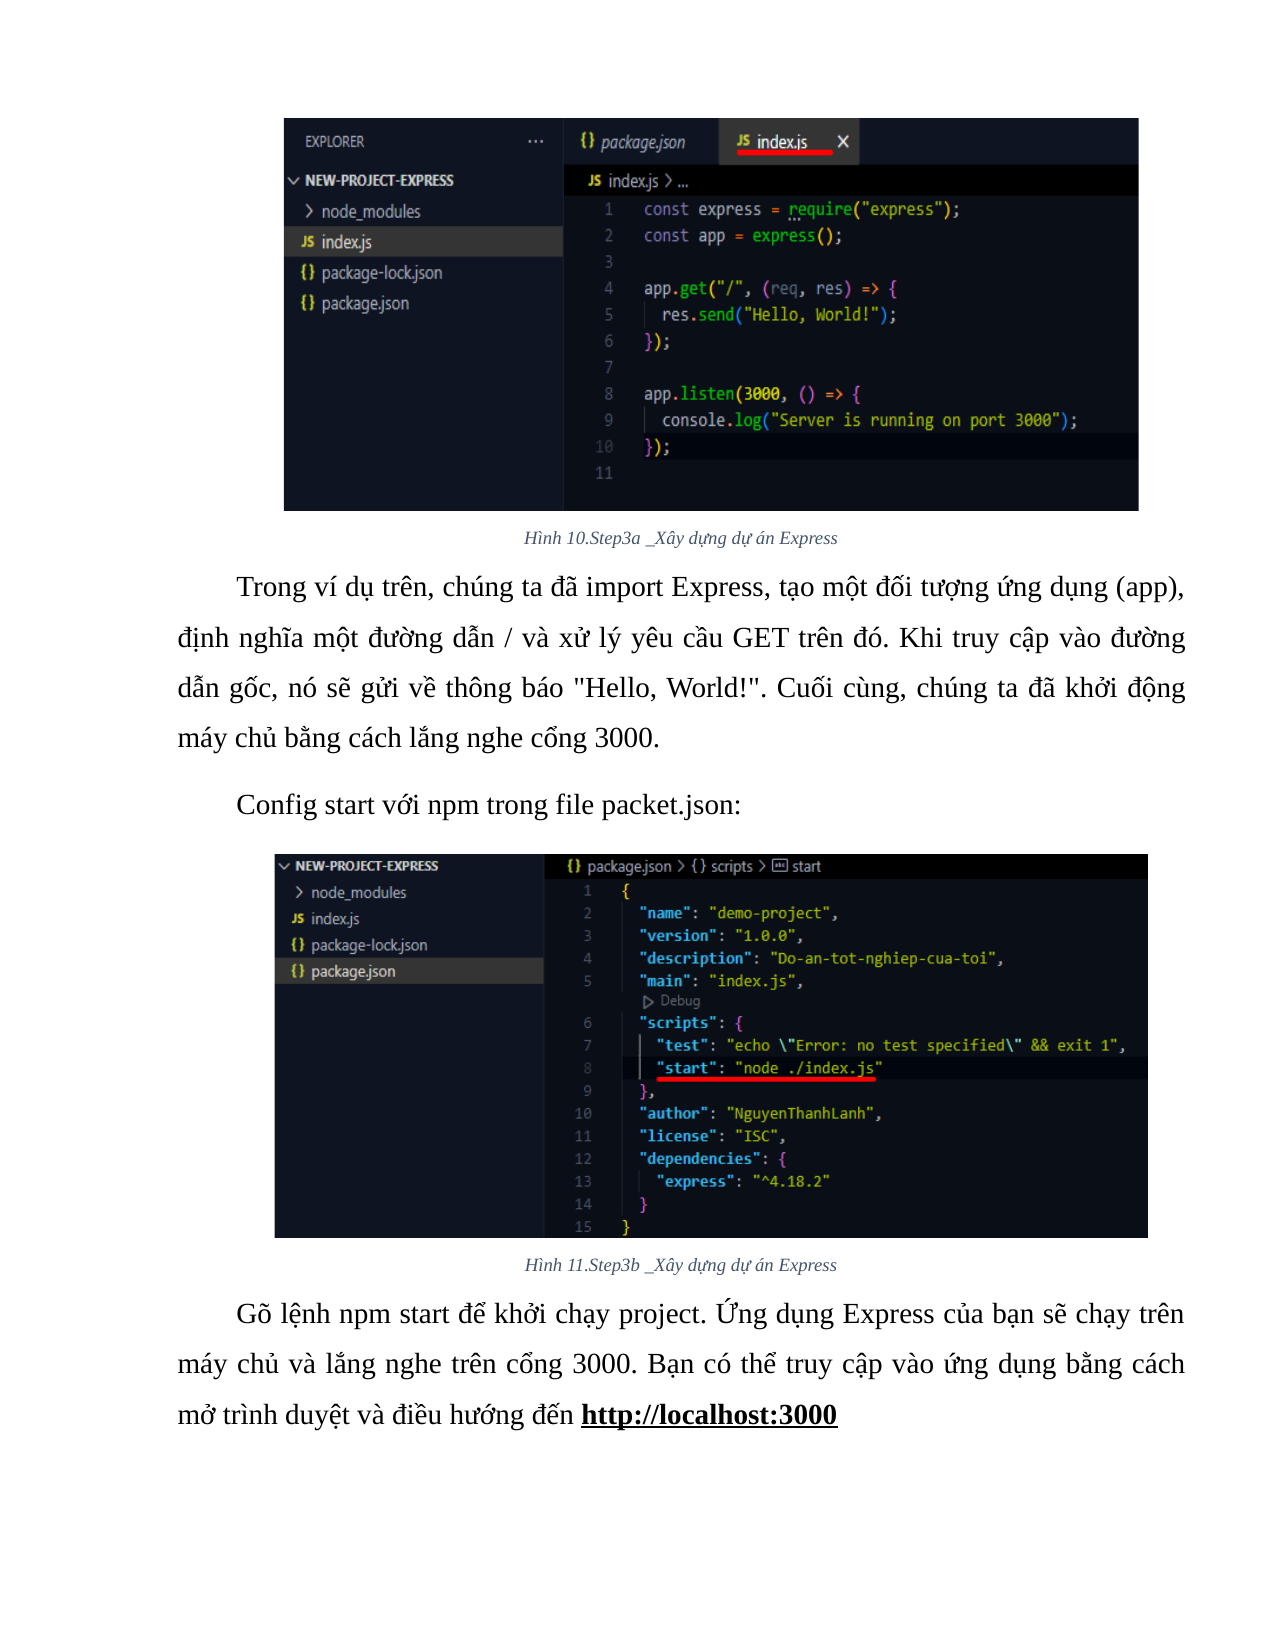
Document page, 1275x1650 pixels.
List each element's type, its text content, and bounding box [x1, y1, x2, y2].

picture [274, 854, 1148, 1238]
text Config start với npm trong file packet.json: [177, 787, 1186, 821]
text Hình 10.Step3a _Xây dựng dự án Express [177, 527, 1186, 549]
text Hình 11.Step3b _Xây dựng dự án Express [177, 1254, 1186, 1275]
text Gõ lệnh npm start để khởi chạy project. Ứng dụng Express của bạn sẽ chạy trên máy chủ và lắng nghe trên cổng 3000. Bạn có thể truy cập vào ứng dụng bằng cách mở trình duyệt và điều hướng đến http://localhost:3000 [177, 1296, 1186, 1430]
picture [283, 118, 1139, 511]
text Trong ví dụ trên, chúng ta đã import Express, tạo một đối tượng ứng dụng (app), định nghĩa một đường dẫn / và xử lý yêu cầu GET trên đó. Khi truy cập vào đường dẫn gốc, nó sẽ gửi về thông báo "Hello, World!". Cuối cùng, chúng ta đã khởi động máy chủ bằng cách lắng nghe cổng 3000. [177, 569, 1186, 754]
